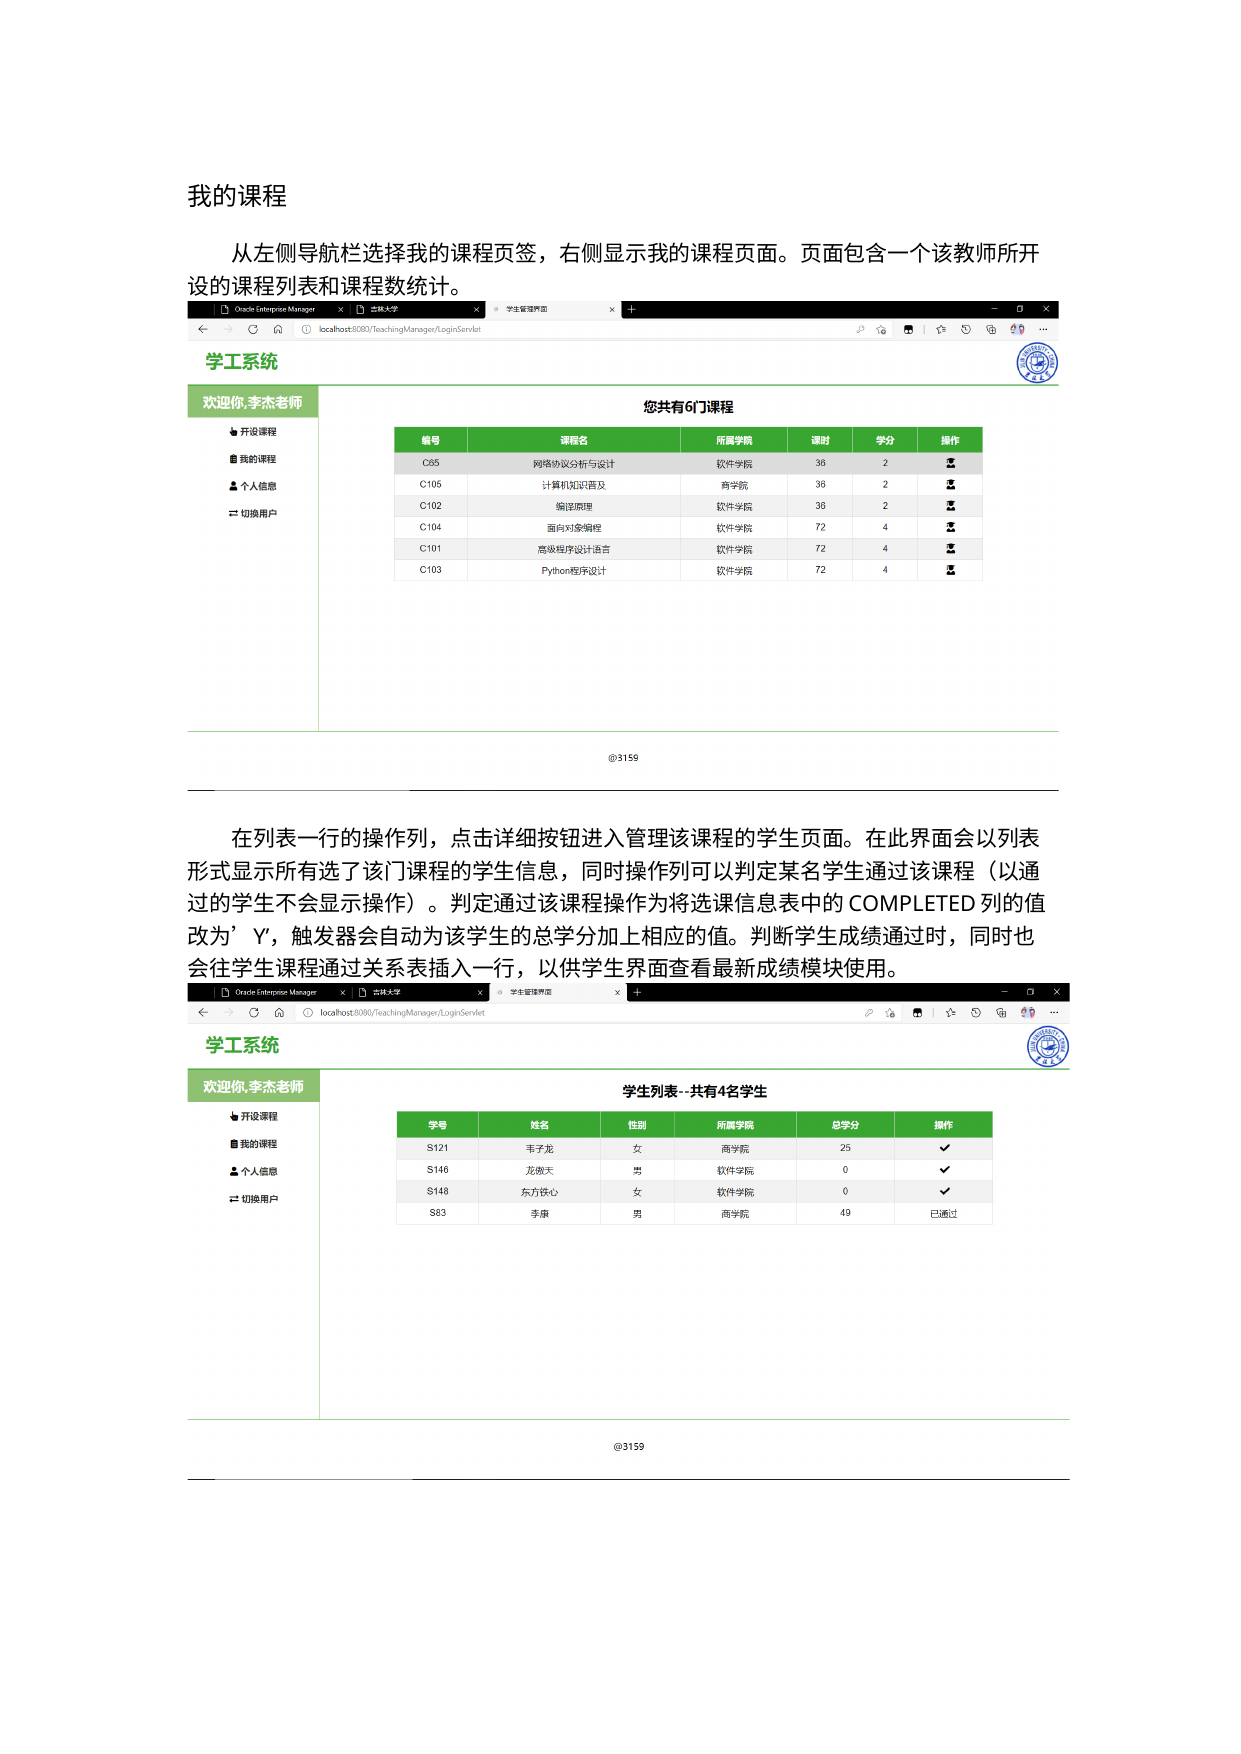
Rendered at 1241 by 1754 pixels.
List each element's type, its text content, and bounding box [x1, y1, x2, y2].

picture [187, 983, 1070, 1480]
text 从左侧导航栏选择我的课程页签，右侧显示我的课程页面。页面包含一个该教师所开设的课程列表和课程数统计。 [187, 236, 1053, 301]
text 在列表一行的操作列，点击详细按钮进入管理该课程的学生页面。在此界面会以列表形式显示所有选了该门课程的学生信息，同时操作列可以判定某名学生通过该课程（以通过的学生不会显示操作）。判定通过该课程操作为将选课信息表中的COMPLETED列的值改为’Y’，触发器会自动为该学生的总学分加上相应的值。判断学生成绩通过时，同时也会往学生课程通过关系表插入一行，以供学生界面查看最新成绩模块使用。 [187, 821, 1053, 983]
subtitle 我的课程 [187, 162, 1053, 227]
picture [187, 301, 1059, 791]
